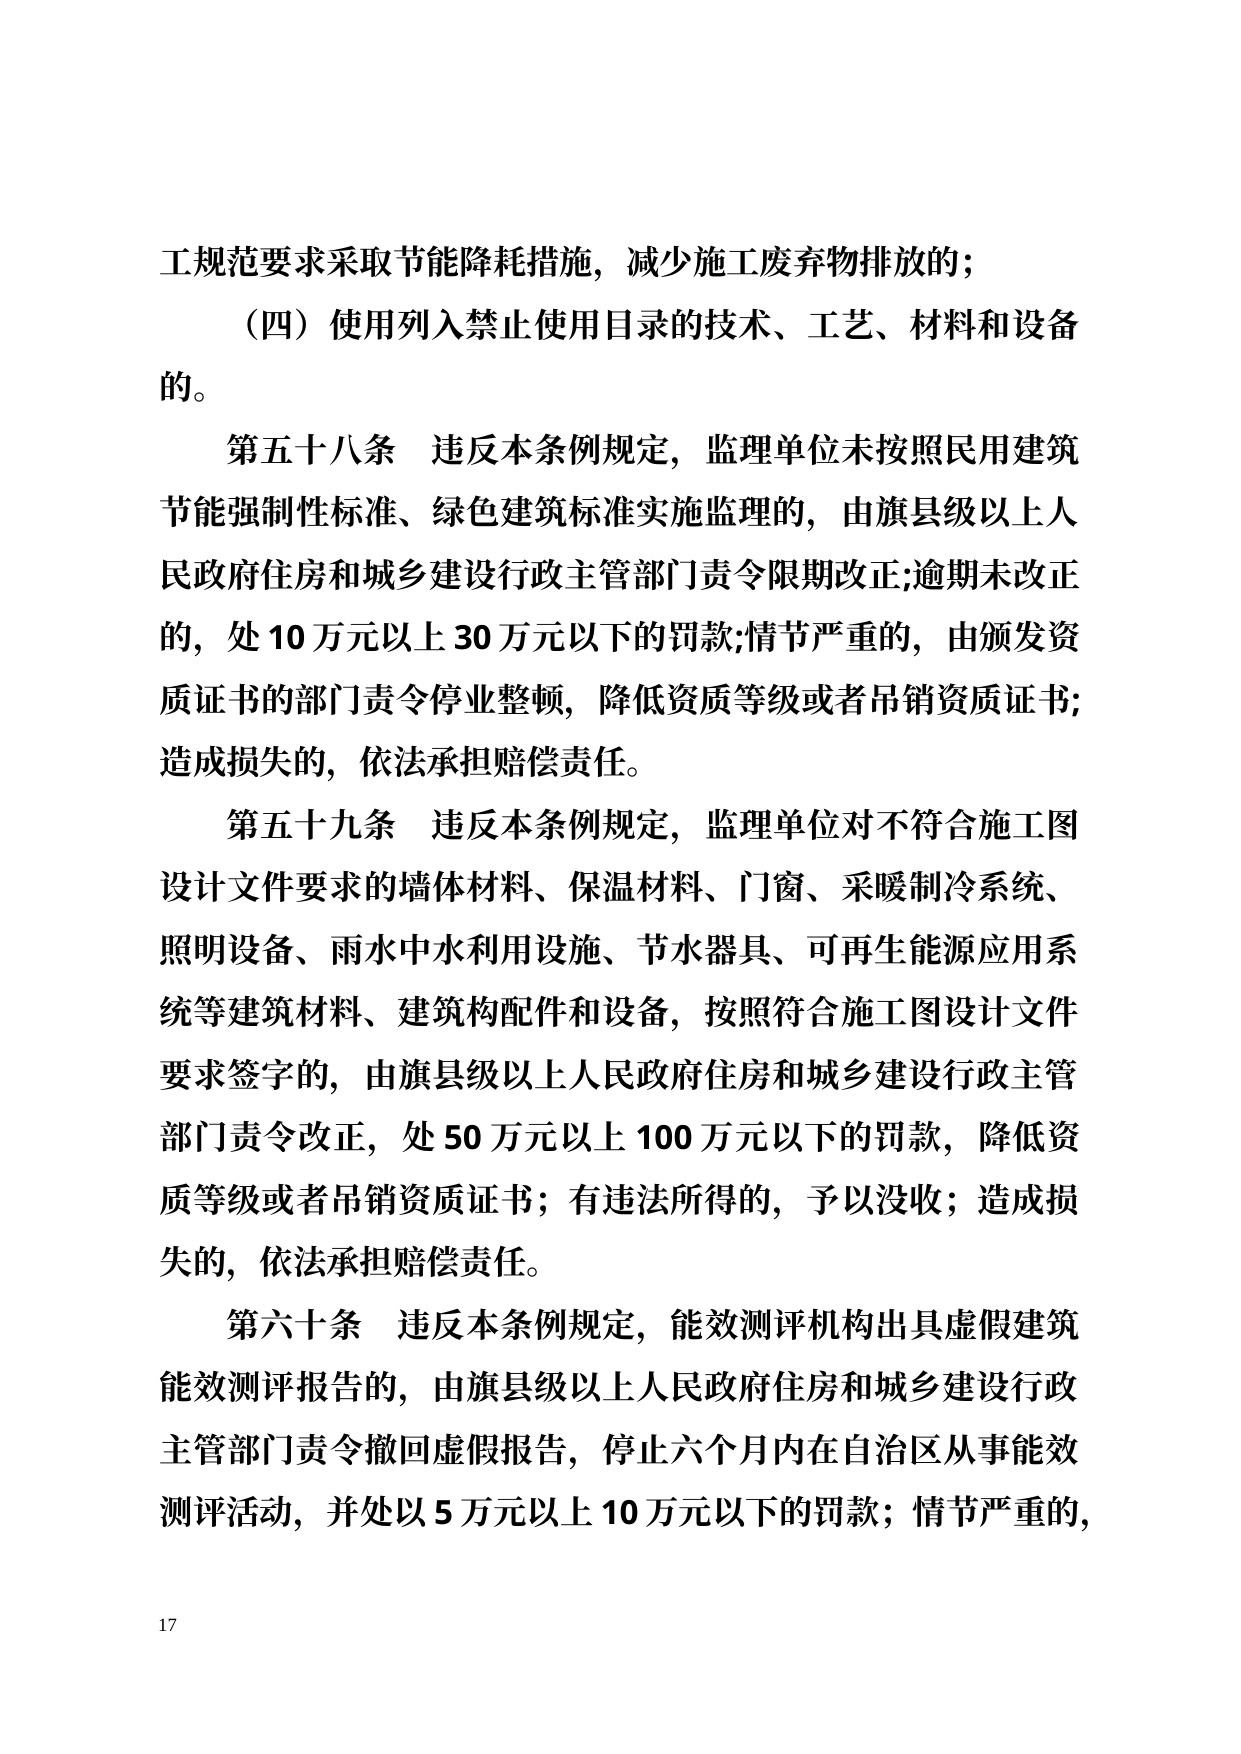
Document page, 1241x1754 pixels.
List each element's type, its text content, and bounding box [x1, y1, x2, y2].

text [159, 1287, 1081, 1537]
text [159, 224, 1081, 287]
text （四）使用列入禁止使用目录的技术、工艺、材料和设备的。 [159, 287, 1081, 412]
text 第五十九条 违反本条例规定，监理单位对不符合施工图设计文件要求的墙体材料、保温材料、门窗、采暖制冷系统、照明设备、雨水中水利用设施、节水器具、可再生能源应用系统等建筑材料、建筑构配件和设备，按照符合施工图设计文件要求签字的，由旗县级以上人民政府住房和城乡建设行政主管部门责令改正，处50万元以上100万元以下的罚款，降低资质等级或者吊销资质证书；有违法所得的，予以没收；造成损失的，依法承担赔偿责任。 [159, 787, 1081, 1287]
text 第五十八条 违反本条例规定，监理单位未按照民用建筑节能强制性标准、绿色建筑标准实施监理的，由旗县级以上人民政府住房和城乡建设行政主管部门责令限期改正;逾期未改正的，处10万元以上30万元以下的罚款;情节严重的，由颁发资质证书的部门责令停业整顿，降低资质等级或者吊销资质证书;造成损失的，依法承担赔偿责任。 [159, 412, 1081, 787]
